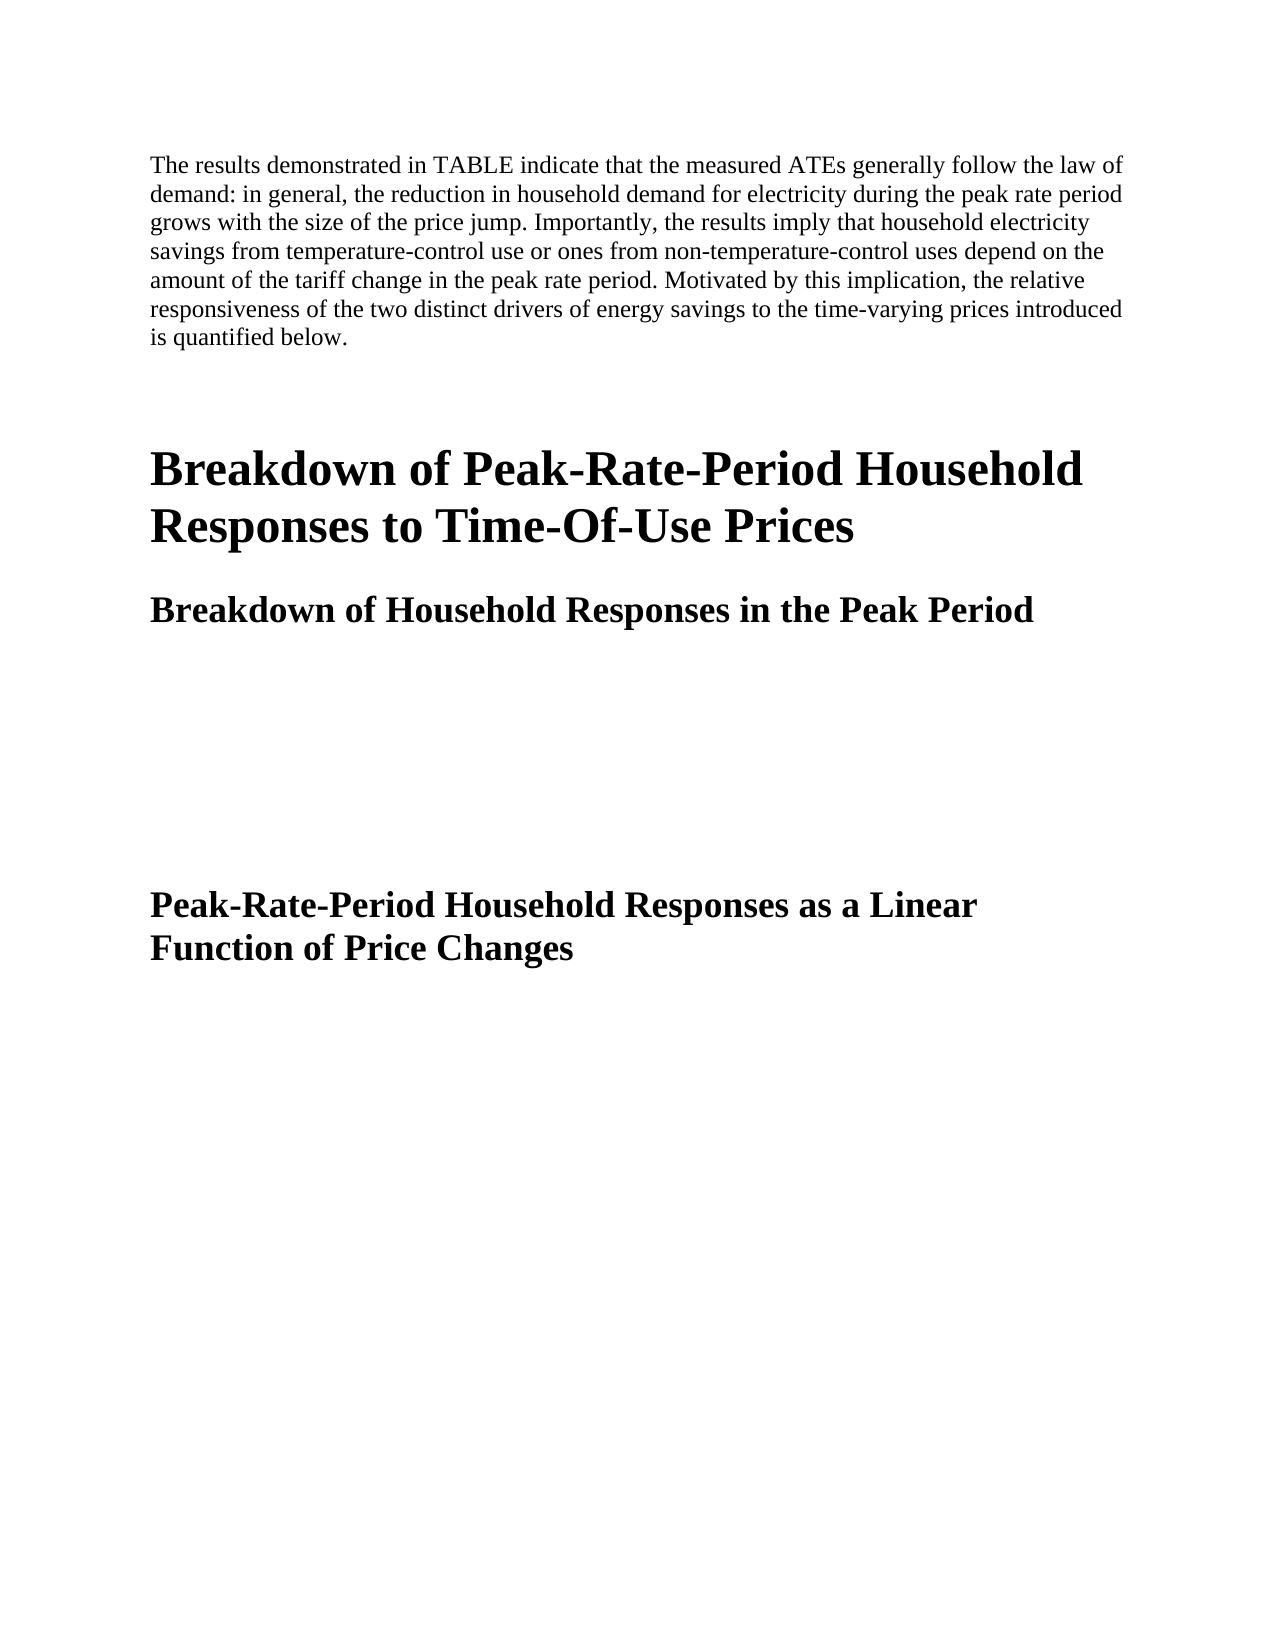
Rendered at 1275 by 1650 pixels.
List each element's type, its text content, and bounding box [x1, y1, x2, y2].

text The results demonstrated in TABLE indicate that the measured ATEs generally follow the law of demand: in general, the reduction in household demand for electricity during the peak rate period grows with the size of the price jump. Importantly, the results imply that household electricity savings from temperature-control use or ones from non-temperature-control uses depend on the amount of the tariff change in the peak rate period. Motivated by this implication, the relative responsiveness of the two distinct drivers of energy savings to the time-varying prices introduced is quantified below. [150, 150, 1125, 351]
subtitle Breakdown of Household Responses in the Peak Period [150, 587, 1125, 630]
subtitle Breakdown of Peak-Rate-Period Household Responses to Time-Of-Use Prices [150, 438, 1125, 553]
subtitle Peak-Rate-Period Household Responses as a Linear Function of Price Changes [150, 882, 1125, 969]
